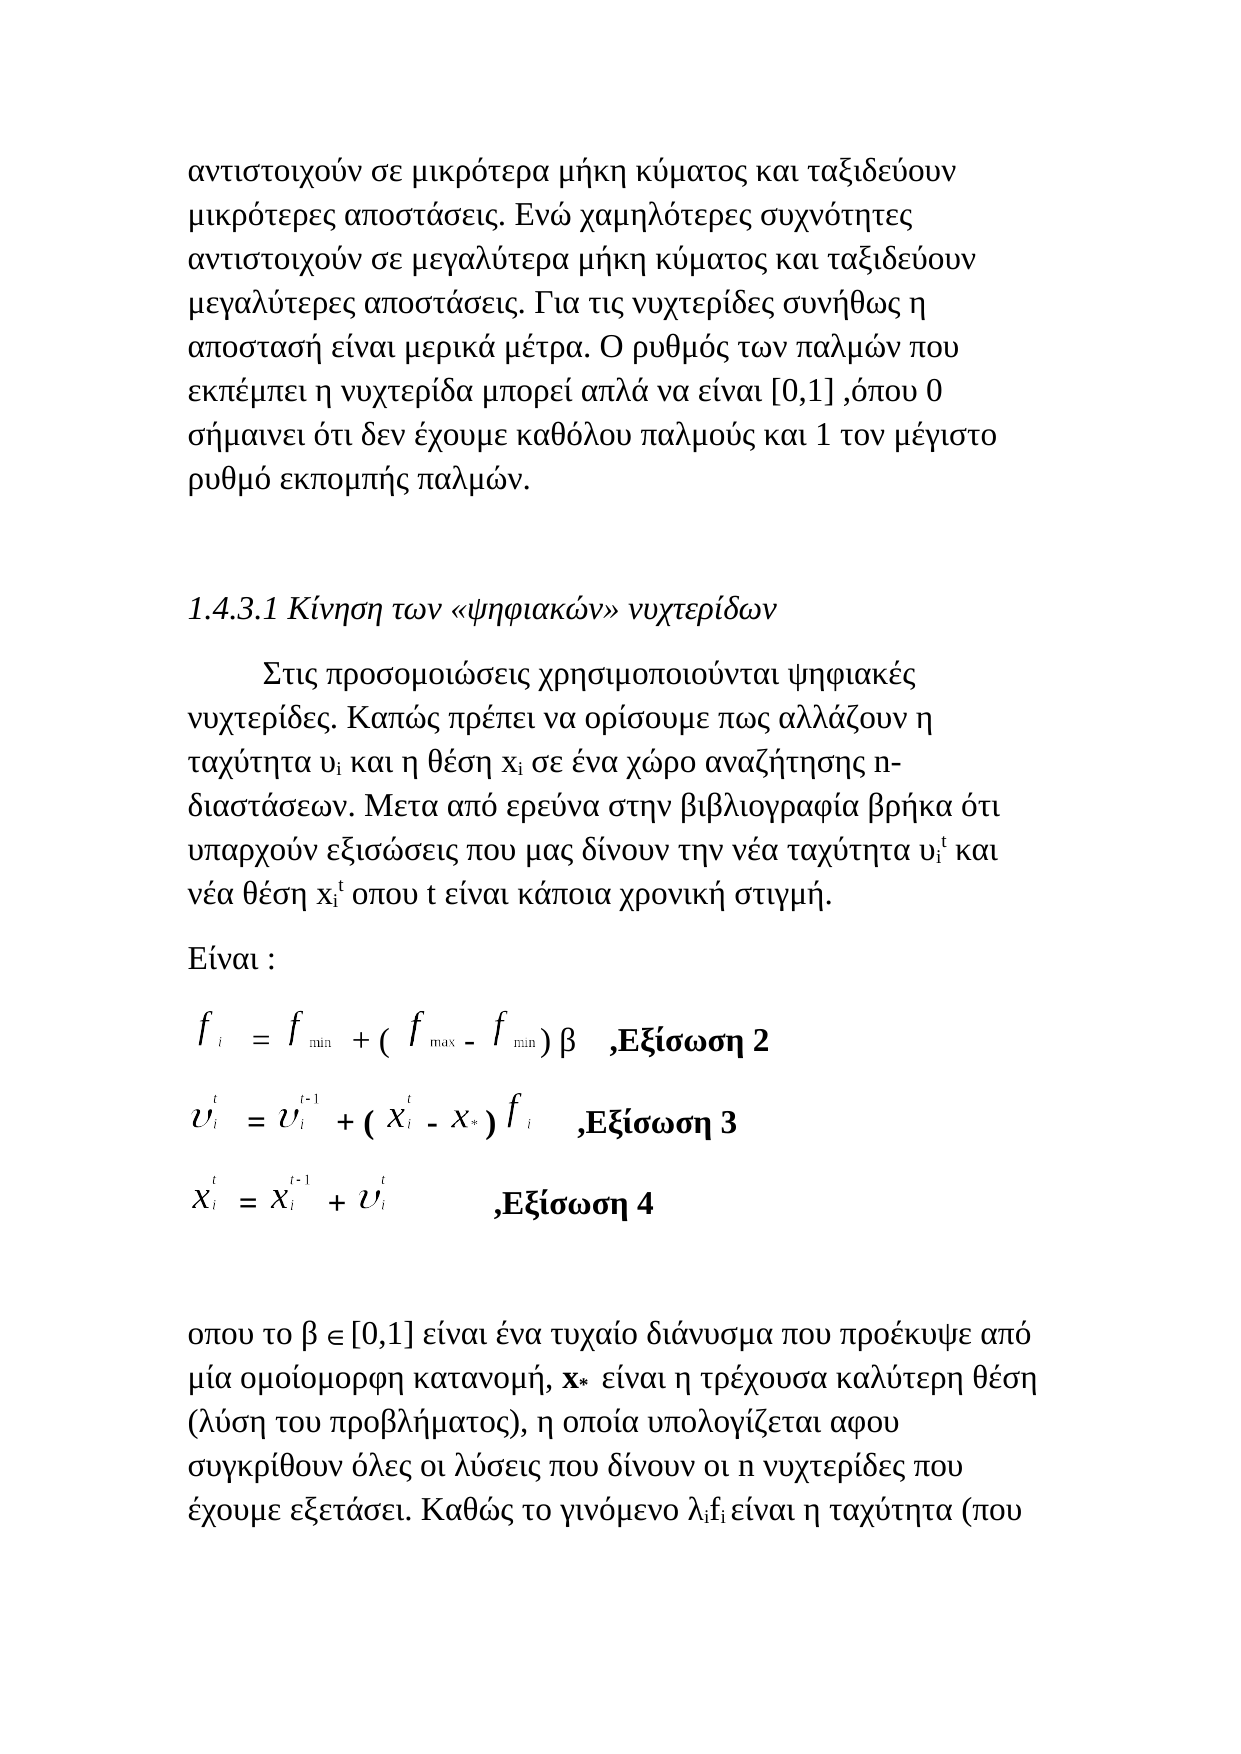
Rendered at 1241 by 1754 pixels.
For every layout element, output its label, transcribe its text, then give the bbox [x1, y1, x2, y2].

text Είναι : [187, 938, 1053, 977]
text 1.4.3.1 Κίνηση των «ψηφιακών» νυχτερίδων [187, 588, 1053, 627]
text = + ( - ) β ,Εξίσωση 2 [187, 1003, 1053, 1059]
text = + ,Εξίσωση 4 [187, 1168, 1053, 1222]
text Στις προσομοιώσεις χρησιμοποιούνται ψηφιακές νυχτερίδες. Καπώς πρέπει να ορίσουμε πως αλλάζουν η ταχύτητα υi και η θέση xi σε ένα χώρο αναζήτησης n-διαστάσεων. Μετα από ερεύνα στην βιβλιογραφία βρήκα ότι υπαρχούν εξισώσεις που μας δίνουν την νέα ταχύτητα υit και νέα θέση xit οπου t είναι κάποια χρονική στιγμή. [187, 653, 1053, 912]
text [187, 1313, 1053, 1528]
text = + ( - ) ,Εξίσωση 3 [187, 1085, 1053, 1141]
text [187, 150, 1053, 497]
